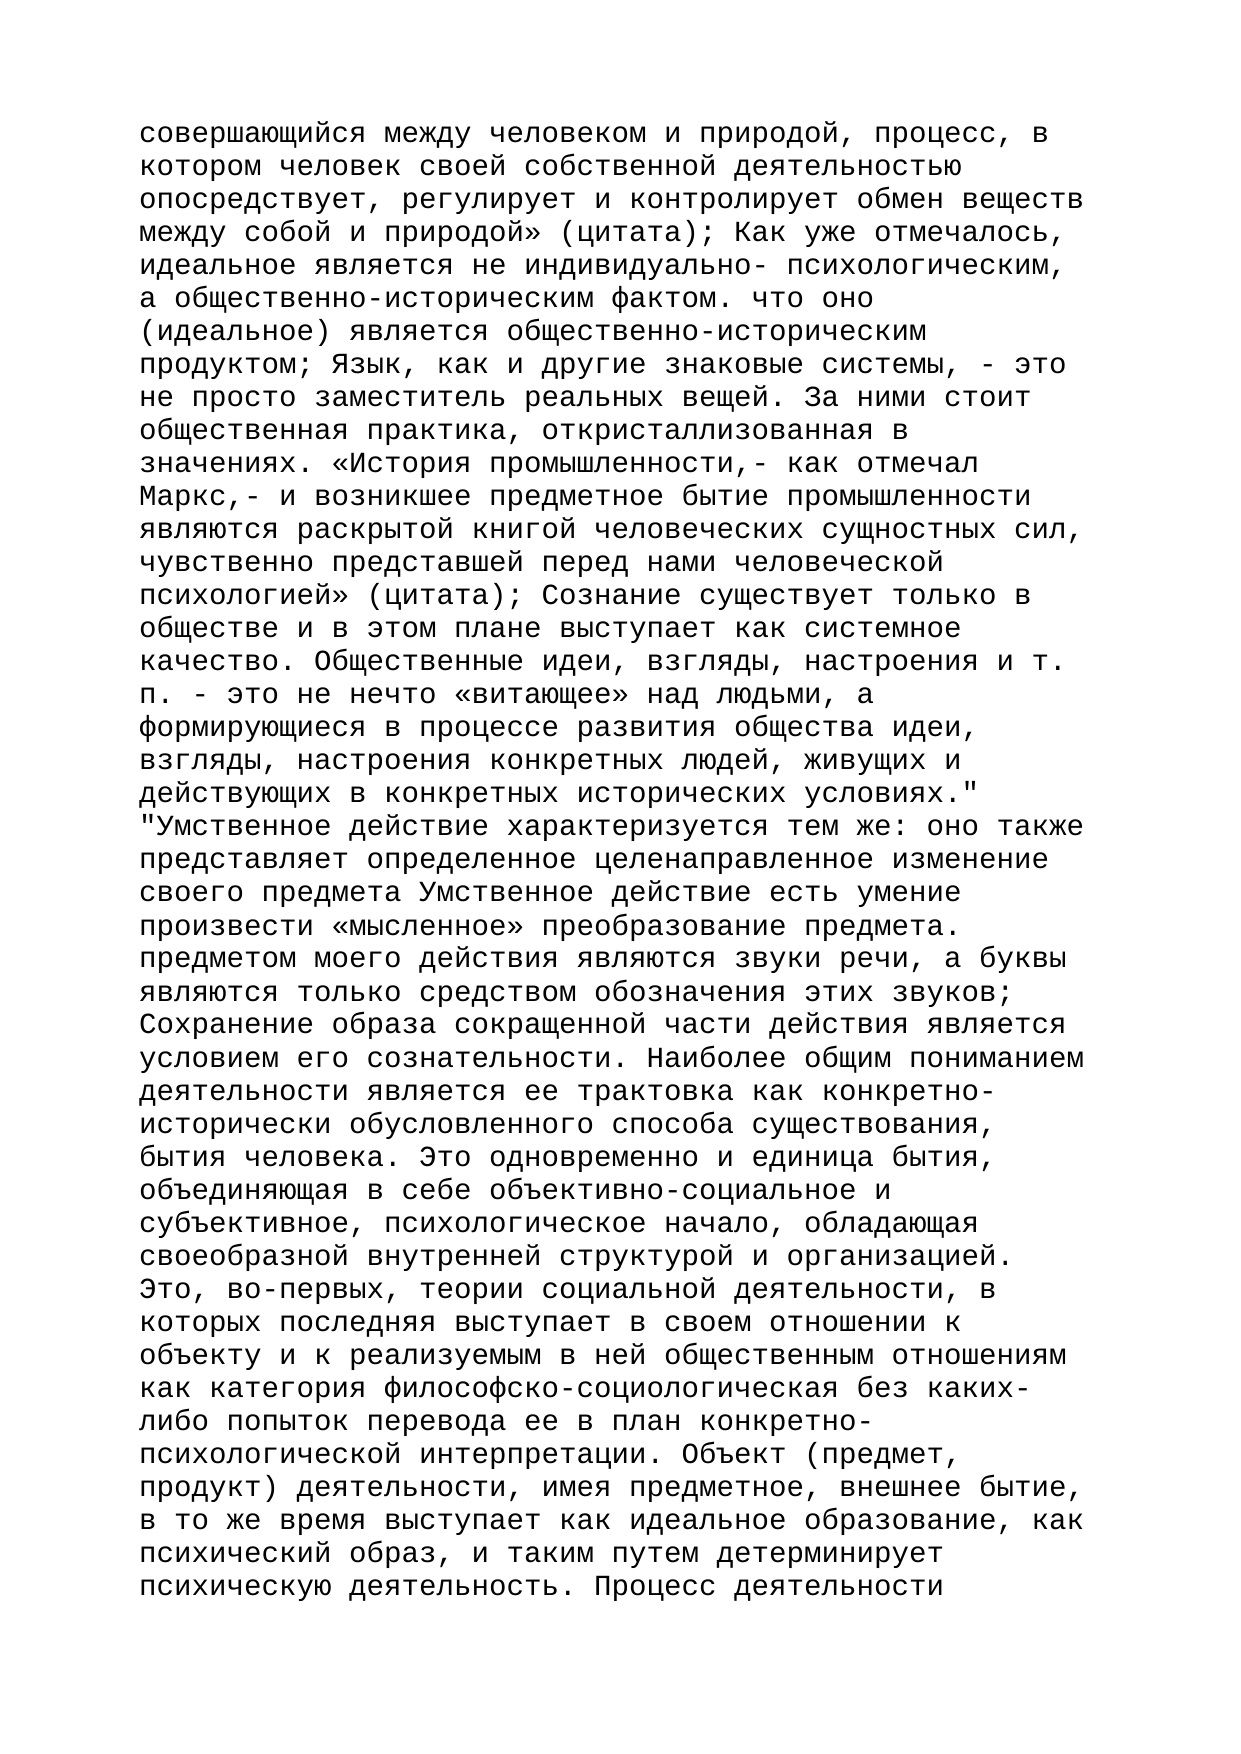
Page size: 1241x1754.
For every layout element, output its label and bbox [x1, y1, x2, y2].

text [139, 118, 1101, 812]
text [139, 812, 1101, 1604]
